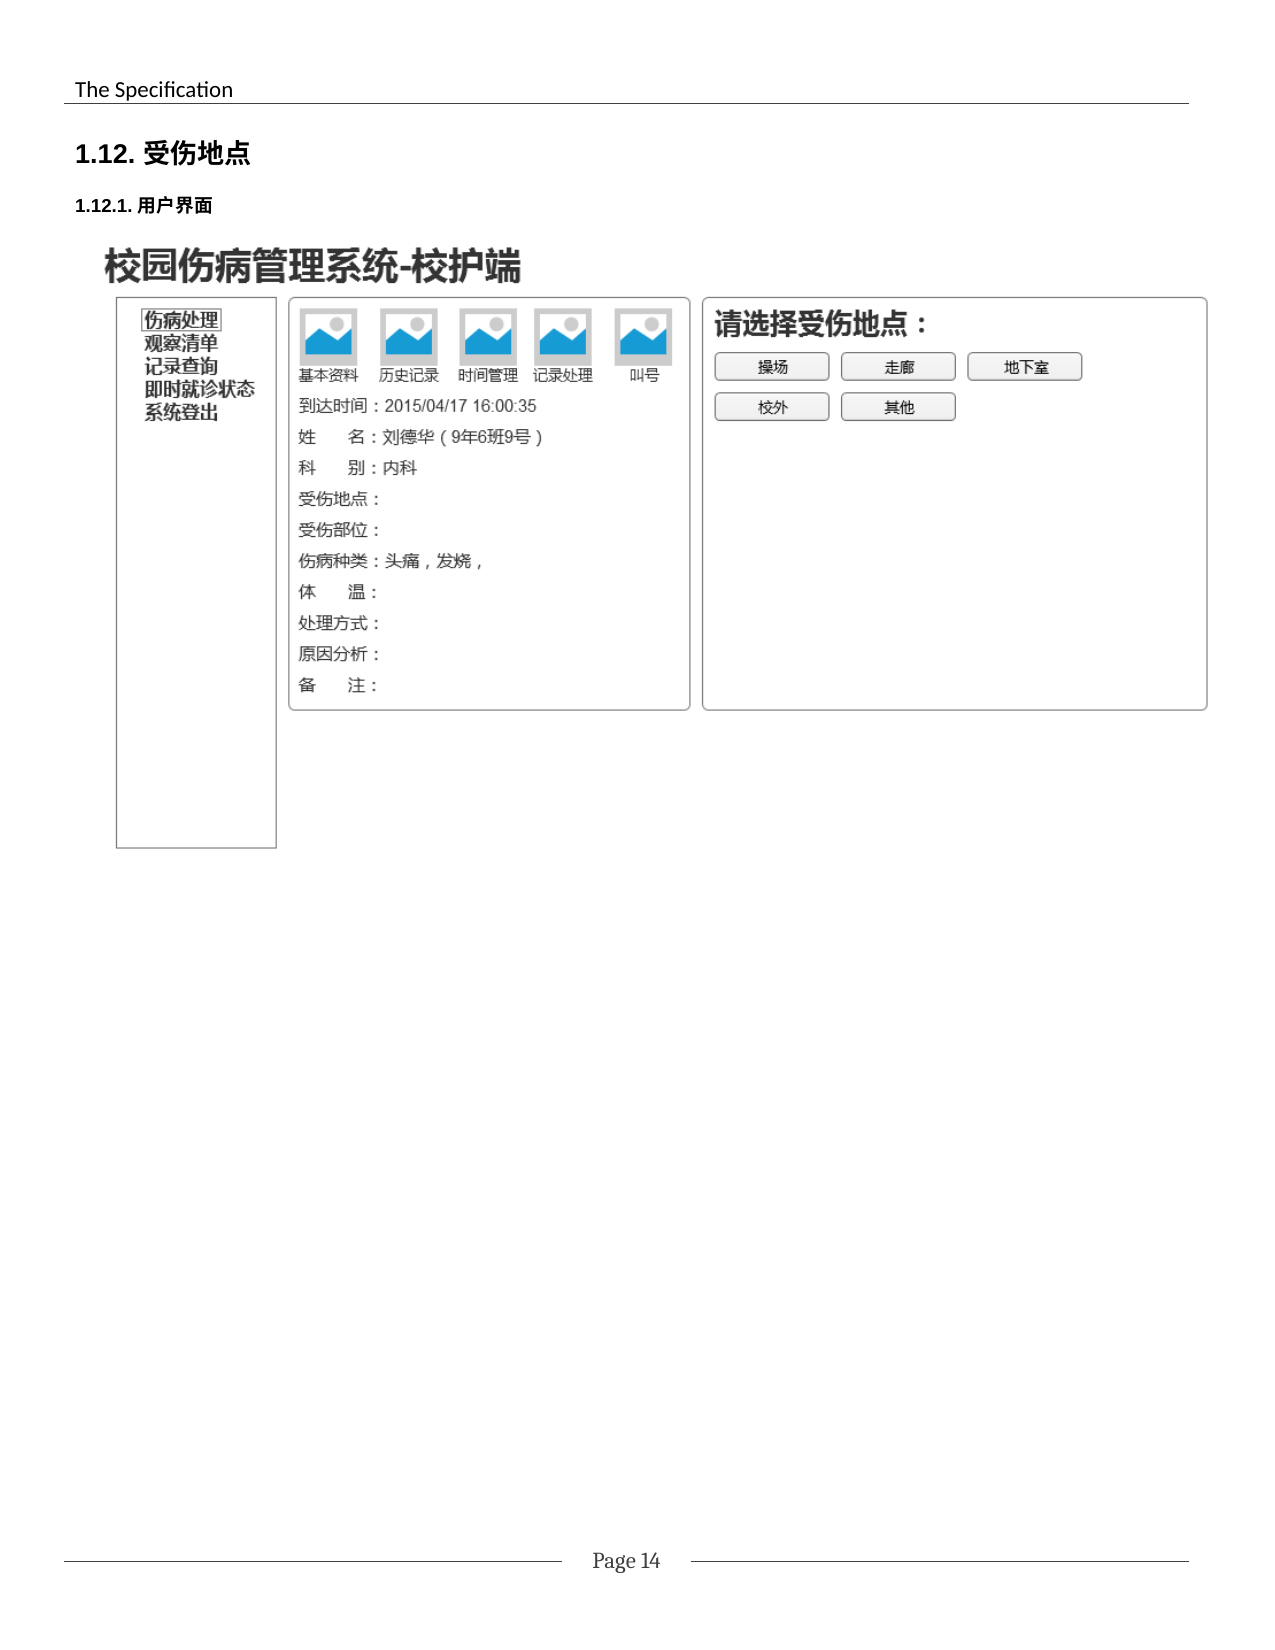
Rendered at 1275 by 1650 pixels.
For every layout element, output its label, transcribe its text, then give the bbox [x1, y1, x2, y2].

subtitle 受伤地点 [75, 138, 1200, 169]
subtitle 用户界面 [75, 194, 1200, 216]
